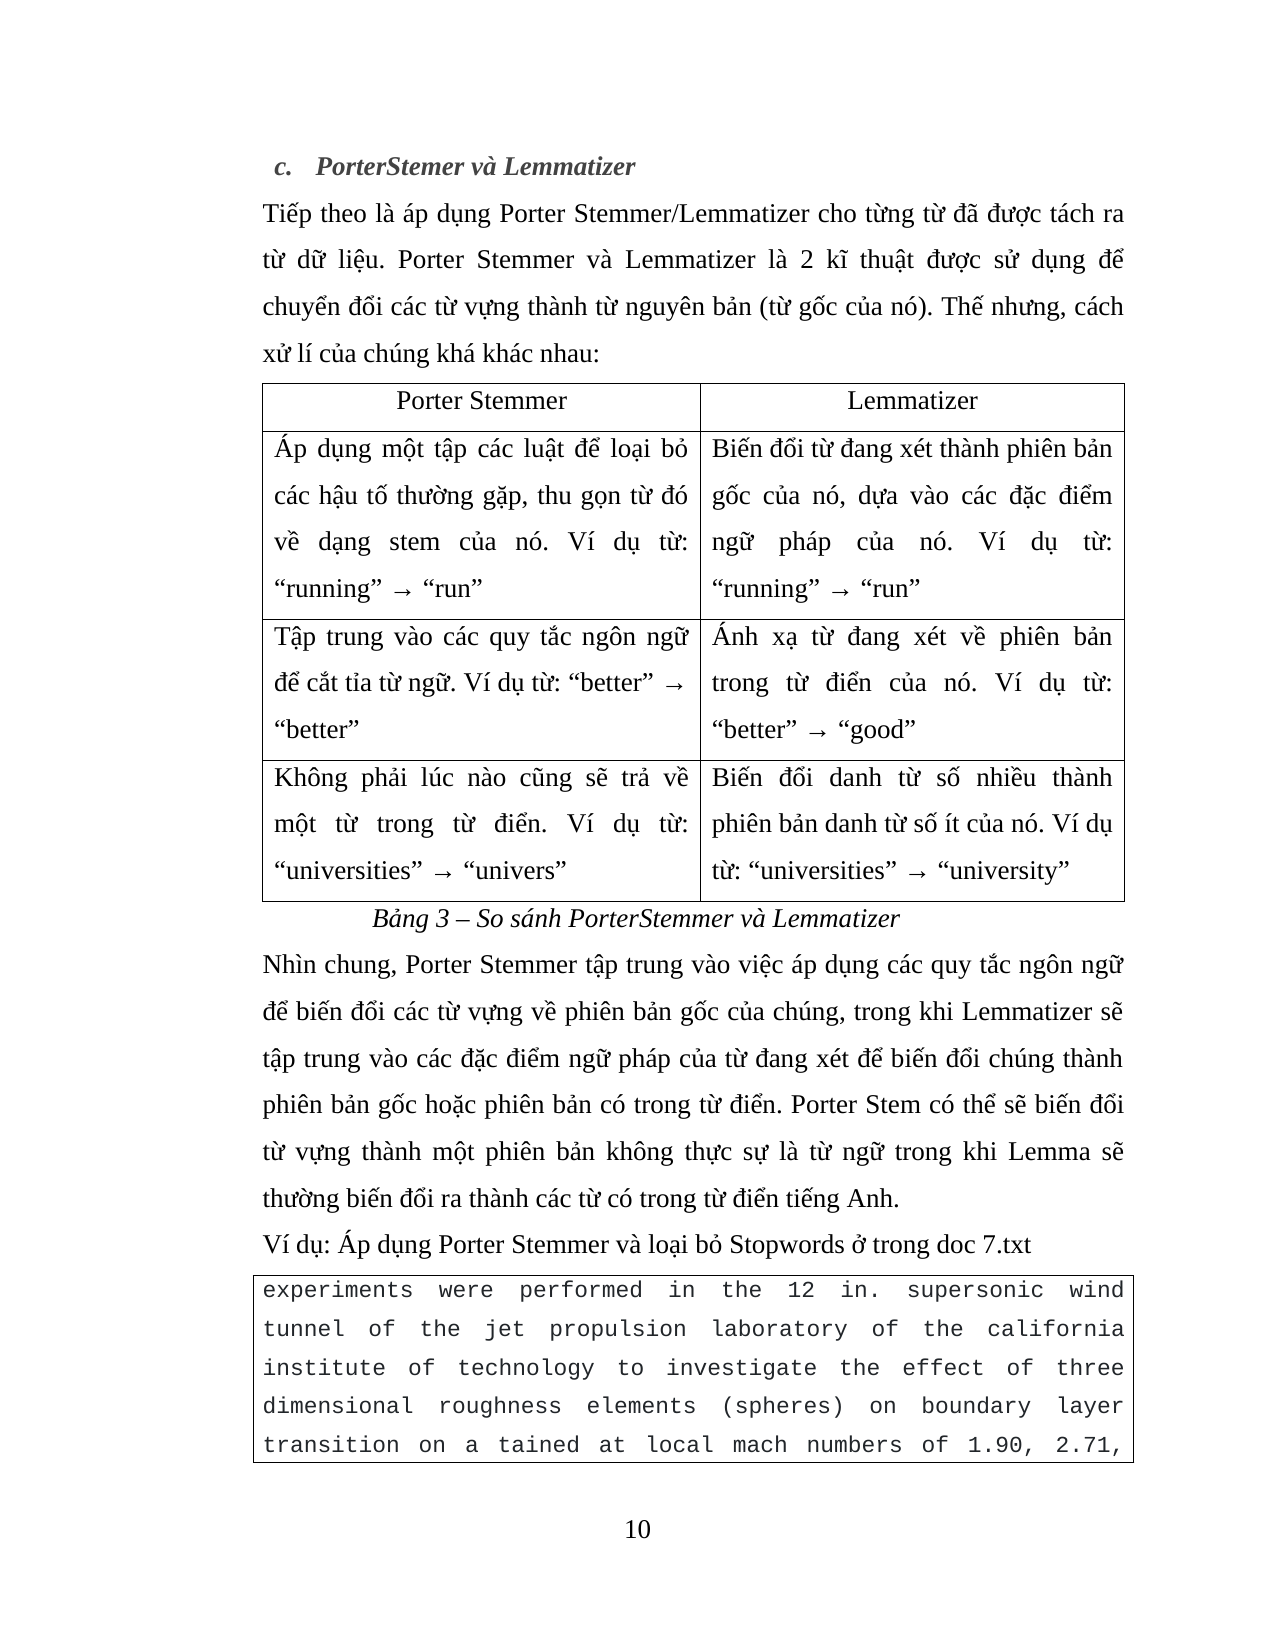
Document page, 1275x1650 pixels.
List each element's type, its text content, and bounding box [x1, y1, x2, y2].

table_cell Không phải lúc nào cũng sẽ trả về một từ trong từ điển. Ví dụ từ: “universities” → “univers” [263, 761, 700, 901]
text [254, 1276, 1133, 1462]
text Nhìn chung, Porter Stemmer tập trung vào việc áp dụng các quy tắc ngôn ngữ để biến đổi các từ vựng về phiên bản gốc của chúng, trong khi Lemmatizer sẽ tập trung vào các đặc điểm ngữ pháp của từ đang xét để biến đổi chúng thành phiên bản gốc hoặc phiên bản có trong từ điển. Porter Stem có thể sẽ biến đổi từ vựng thành một phiên bản không thực sự là từ ngữ trong khi Lemma sẽ thường biến đổi ra thành các từ có trong từ điển tiếng Anh. [262, 948, 1125, 1213]
text Bảng 3 – So sánh PorterStemmer và Lemmatizer [150, 902, 1125, 933]
table_cell Tập trung vào các quy tắc ngôn ngữ để cắt tỉa từ ngữ. Ví dụ từ: “better” → “better” [263, 620, 700, 760]
table_header Porter Stemmer [263, 384, 700, 431]
subtitle PorterStemer và Lemmatizer [274, 150, 1125, 181]
table_header Lemmatizer [701, 384, 1124, 431]
table_cell Ánh xạ từ đang xét về phiên bản trong từ điển của nó. Ví dụ từ: “better” → “good” [701, 620, 1124, 760]
text Ví dụ: Áp dụng Porter Stemmer và loại bỏ Stopwords ở trong doc 7.txt [262, 1228, 1125, 1260]
table_cell Biến đổi danh từ số nhiều thành phiên bản danh từ số ít của nó. Ví dụ từ: “universities” → “university” [701, 761, 1124, 901]
text Tiếp theo là áp dụng Porter Stemmer/Lemmatizer cho từng từ đã được tách ra từ dữ liệu. Porter Stemmer và Lemmatizer là 2 kĩ thuật được sử dụng để chuyển đổi các từ vựng thành từ nguyên bản (từ gốc của nó). Thế nhưng, cách xử lí của chúng khá khác nhau: [262, 197, 1125, 368]
table_cell Áp dụng một tập các luật để loại bỏ các hậu tố thường gặp, thu gọn từ đó về dạng stem của nó. Ví dụ từ: “running” → “run” [263, 432, 700, 619]
table_cell Biến đổi từ đang xét thành phiên bản gốc của nó, dựa vào các đặc điểm ngữ pháp của nó. Ví dụ từ: “running” → “run” [701, 432, 1124, 619]
